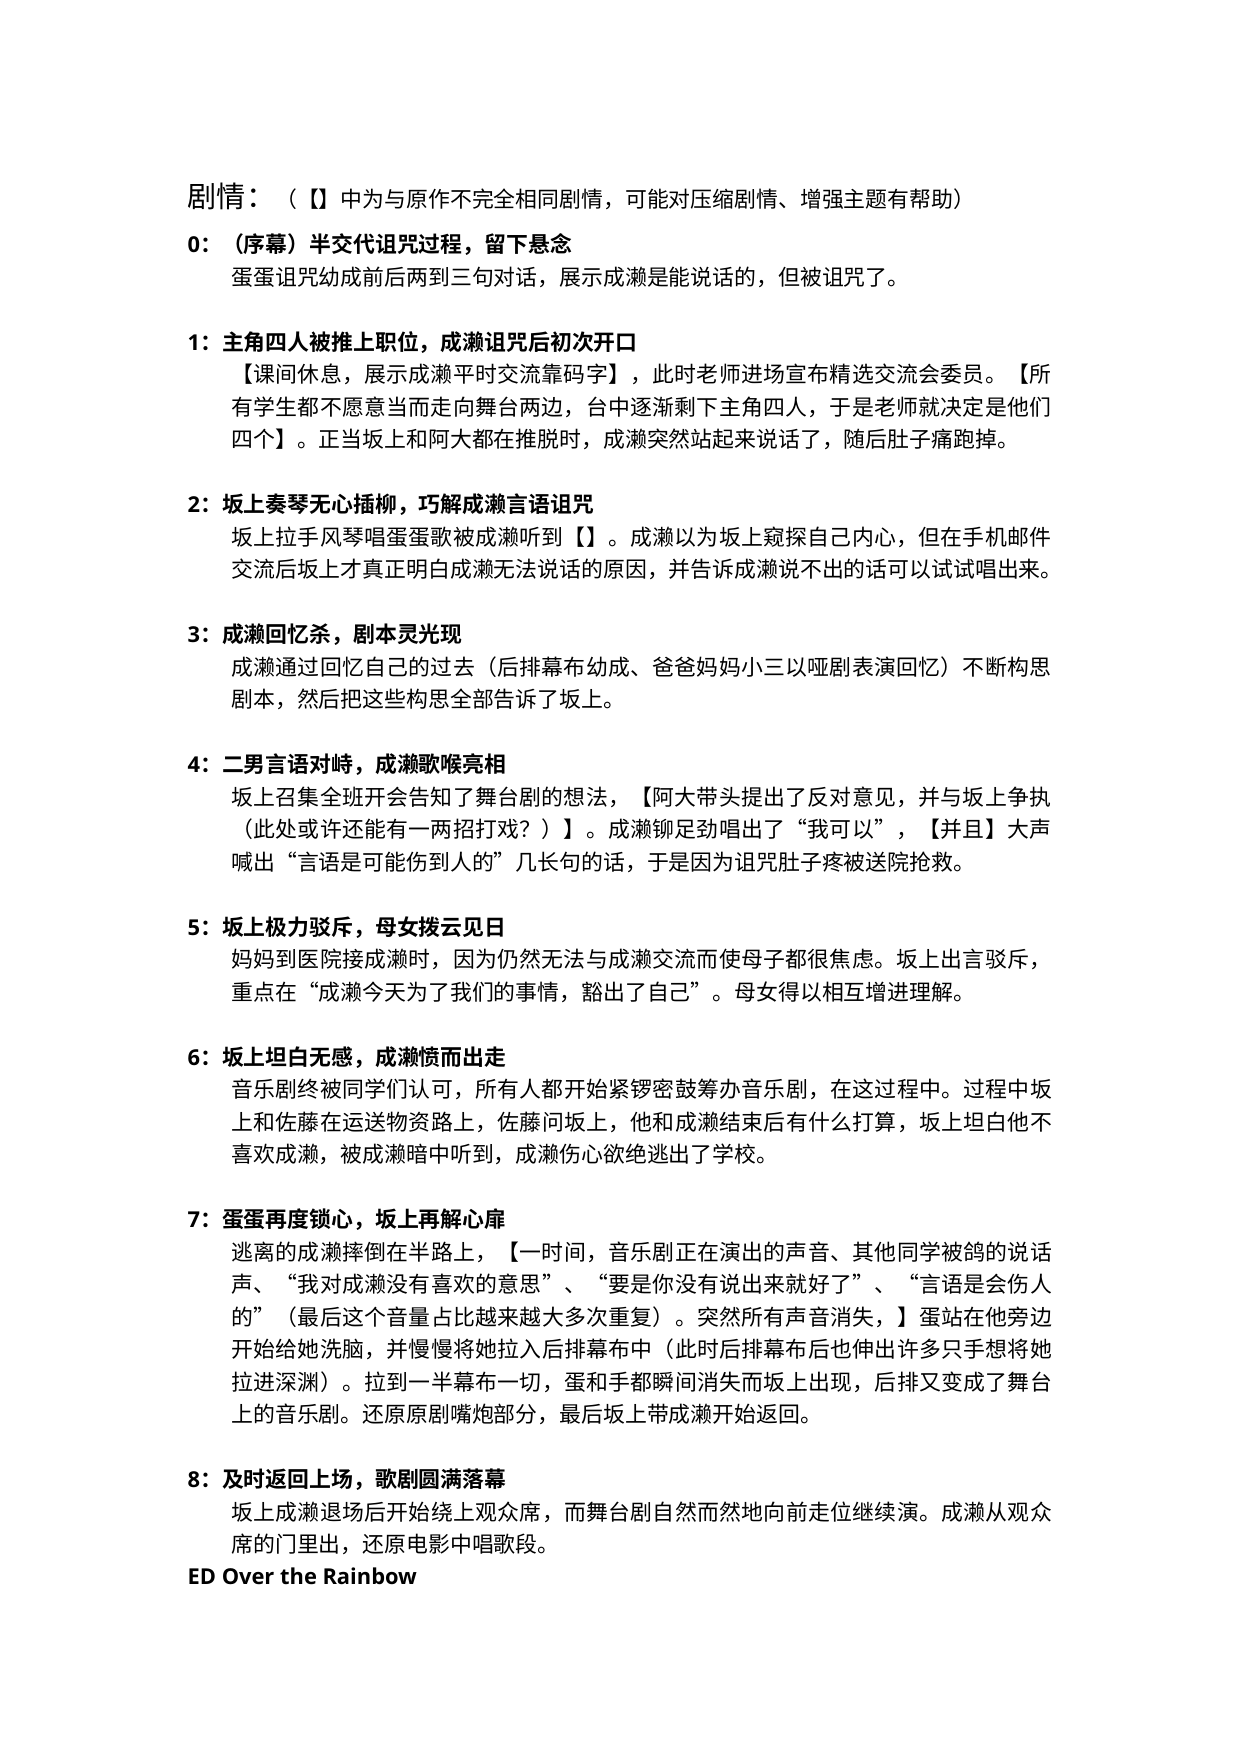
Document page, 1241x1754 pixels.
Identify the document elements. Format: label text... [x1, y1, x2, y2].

text 0：（序幕）半交代诅咒过程，留下悬念 [187, 227, 1053, 259]
text 8：及时返回上场，歌剧圆满落幕 [187, 1462, 1053, 1494]
text 【课间休息，展示成濑平时交流靠码字】，此时老师进场宣布精选交流会委员。【所有学生都不愿意当而走向舞台两边，台中逐渐剩下主角四人，于是老师就决定是他们四个】。正当坂上和阿大都在推脱时，成濑突然站起来说话了，随后肚子痛跑掉。 [231, 357, 1053, 454]
text 5：坂上极力驳斥，母女拨云见日 [187, 909, 1053, 942]
text 音乐剧终被同学们认可，所有人都开始紧锣密鼓筹办音乐剧，在这过程中。过程中坂上和佐藤在运送物资路上，佐藤问坂上，他和成濑结束后有什么打算，坂上坦白他不喜欢成濑，被成濑暗中听到，成濑伤心欲绝逃出了学校。 [231, 1072, 1053, 1169]
text 坂上成濑退场后开始绕上观众席，而舞台剧自然而然地向前走位继续演。成濑从观众席的门里出，还原电影中唱歌段。 [231, 1494, 1053, 1559]
text 7：蛋蛋再度锁心，坂上再解心扉 [187, 1202, 1053, 1234]
text 成濑通过回忆自己的过去（后排幕布幼成、爸爸妈妈小三以哑剧表演回忆）不断构思剧本，然后把这些构思全部告诉了坂上。 [231, 649, 1053, 714]
text 妈妈到医院接成濑时，因为仍然无法与成濑交流而使母子都很焦虑。坂上出言驳斥，重点在“成濑今天为了我们的事情，豁出了自己”。母女得以相互增进理解。 [231, 942, 1053, 1007]
text 6：坂上坦白无感，成濑愤而出走 [187, 1039, 1053, 1072]
text 剧情：（【】中为与原作不完全相同剧情，可能对压缩剧情、增强主题有帮助） [187, 162, 1053, 227]
text 逃离的成濑摔倒在半路上，【一时间，音乐剧正在演出的声音、其他同学被鸽的说话声、“我对成濑没有喜欢的意思”、“要是你没有说出来就好了”、“言语是会伤人的”（最后这个音量占比越来越大多次重复）。突然所有声音消失，】蛋站在他旁边开始给她洗脑，并慢慢将她拉入后排幕布中（此时后排幕布后也伸出许多只手想将她拉进深渊）。拉到一半幕布一切，蛋和手都瞬间消失而坂上出现，后排又变成了舞台上的音乐剧。还原原剧嘴炮部分，最后坂上带成濑开始返回。 [231, 1234, 1053, 1429]
text 2：坂上奏琴无心插柳，巧解成濑言语诅咒 [187, 487, 1053, 519]
text 蛋蛋诅咒幼成前后两到三句对话，展示成濑是能说话的，但被诅咒了。 [231, 259, 1053, 292]
text 坂上拉手风琴唱蛋蛋歌被成濑听到【】。成濑以为坂上窥探自己内心，但在手机邮件交流后坂上才真正明白成濑无法说话的原因，并告诉成濑说不出的话可以试试唱出来。 [231, 519, 1053, 584]
text 坂上召集全班开会告知了舞台剧的想法，【阿大带头提出了反对意见，并与坂上争执（此处或许还能有一两招打戏？）】。成濑铆足劲唱出了“我可以”，【并且】大声喊出“言语是可能伤到人的”几长句的话，于是因为诅咒肚子疼被送院抢救。 [231, 779, 1053, 877]
text ED Over the Rainbow [187, 1559, 1053, 1592]
text 4：二男言语对峙，成濑歌喉亮相 [187, 747, 1053, 779]
text 3：成濑回忆杀，剧本灵光现 [187, 617, 1053, 649]
text 1：主角四人被推上职位，成濑诅咒后初次开口 [187, 324, 1053, 357]
